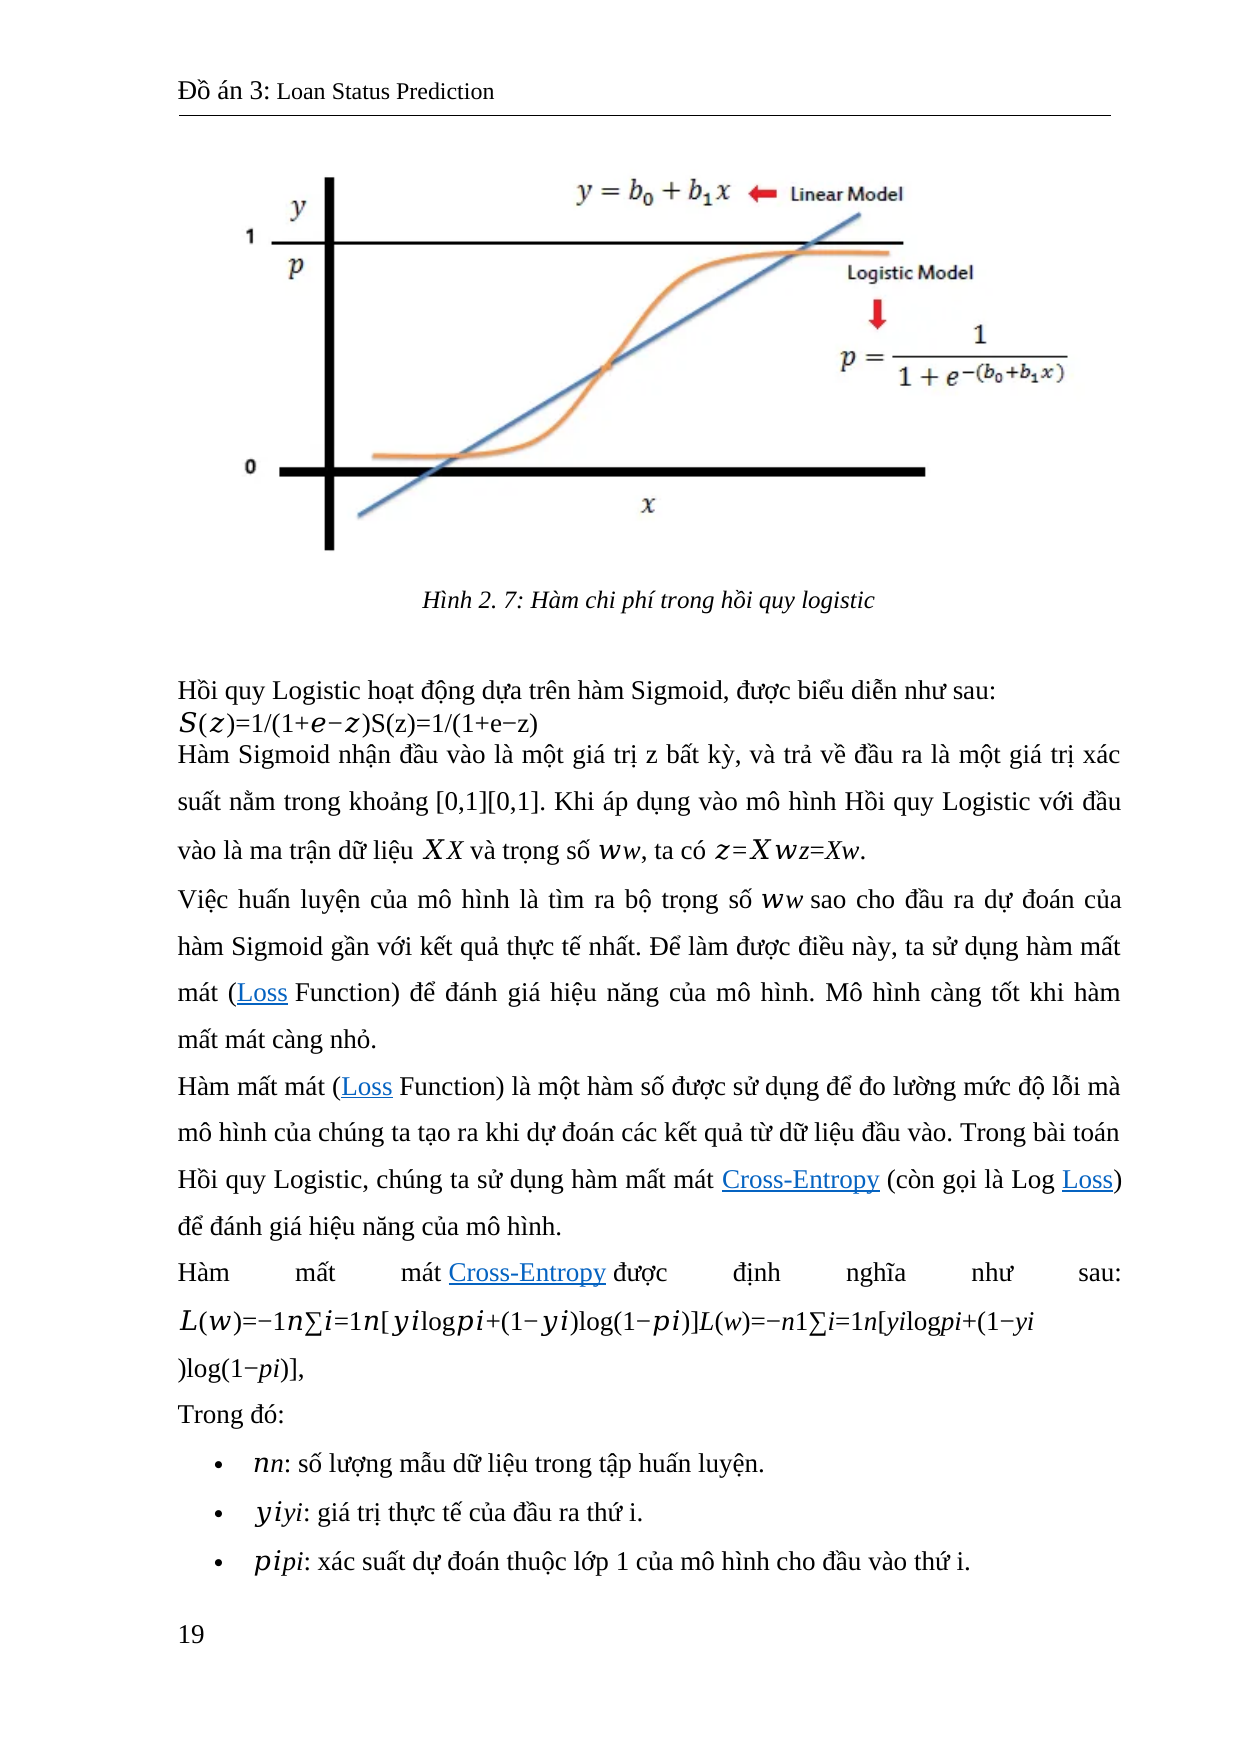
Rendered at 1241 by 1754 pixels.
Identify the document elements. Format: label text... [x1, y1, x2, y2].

list 𝑝𝑖pi​: xác suất dự đoán thuộc lớp 1 của mô hình cho đầu vào thứ i. [215, 1543, 1122, 1576]
text Hàm Sigmoid nhận đầu vào là một giá trị z bất kỳ, và trả về đầu ra là một giá trị xác suất nằm trong khoảng [0,1][0,1]. Khi áp dụng vào mô hình Hồi quy Logistic với đầu vào là ma trận dữ liệu 𝑋X và trọng số 𝑤w, ta có 𝑧=𝑋𝑤z=Xw. [177, 738, 1122, 865]
list 𝑛n: số lượng mẫu dữ liệu trong tập huấn luyện. [215, 1445, 1122, 1478]
text Trong đó: [177, 1399, 1122, 1430]
picture [214, 130, 1085, 585]
list 𝑦𝑖yi​: giá trị thực tế của đầu ra thứ i. [215, 1494, 1122, 1527]
text Hồi quy Logistic hoạt động dựa trên hàm Sigmoid, được biểu diễn như sau: [177, 674, 1122, 706]
text Hàm mất mát Cross-Entropy được định nghĩa như sau: 𝐿(𝑤)=−1𝑛∑𝑖=1𝑛[𝑦𝑖log⁡𝑝𝑖+(1−𝑦𝑖)log⁡(1−𝑝𝑖)]L(w)=−n1​∑i=1n​[yi​logpi​+(1−yi​)log(1−pi​)], [177, 1256, 1122, 1383]
text 𝑆(𝑧)=1/(1+𝑒−𝑧)S(z)=1/(1+e−z) [177, 706, 1122, 738]
text Hàm mất mát (Loss Function) là một hàm số được sử dụng để đo lường mức độ lỗi mà mô hình của chúng ta tạo ra khi dự đoán các kết quả từ dữ liệu đầu vào. Trong bài toán Hồi quy Logistic, chúng ta sử dụng hàm mất mát Cross-Entropy (còn gọi là Log Loss) để đánh giá hiệu năng của mô hình. [177, 1070, 1122, 1241]
text Việc huấn luyện của mô hình là tìm ra bộ trọng số 𝑤w sao cho đầu ra dự đoán của hàm Sigmoid gần với kết quả thực tế nhất. Để làm được điều này, ta sử dụng hàm mất mát (Loss Function) để đánh giá hiệu năng của mô hình. Mô hình càng tốt khi hàm mất mát càng nhỏ. [177, 881, 1122, 1054]
text Hình 2. 7: Hàm chi phí trong hồi quy logistic [177, 585, 1122, 613]
